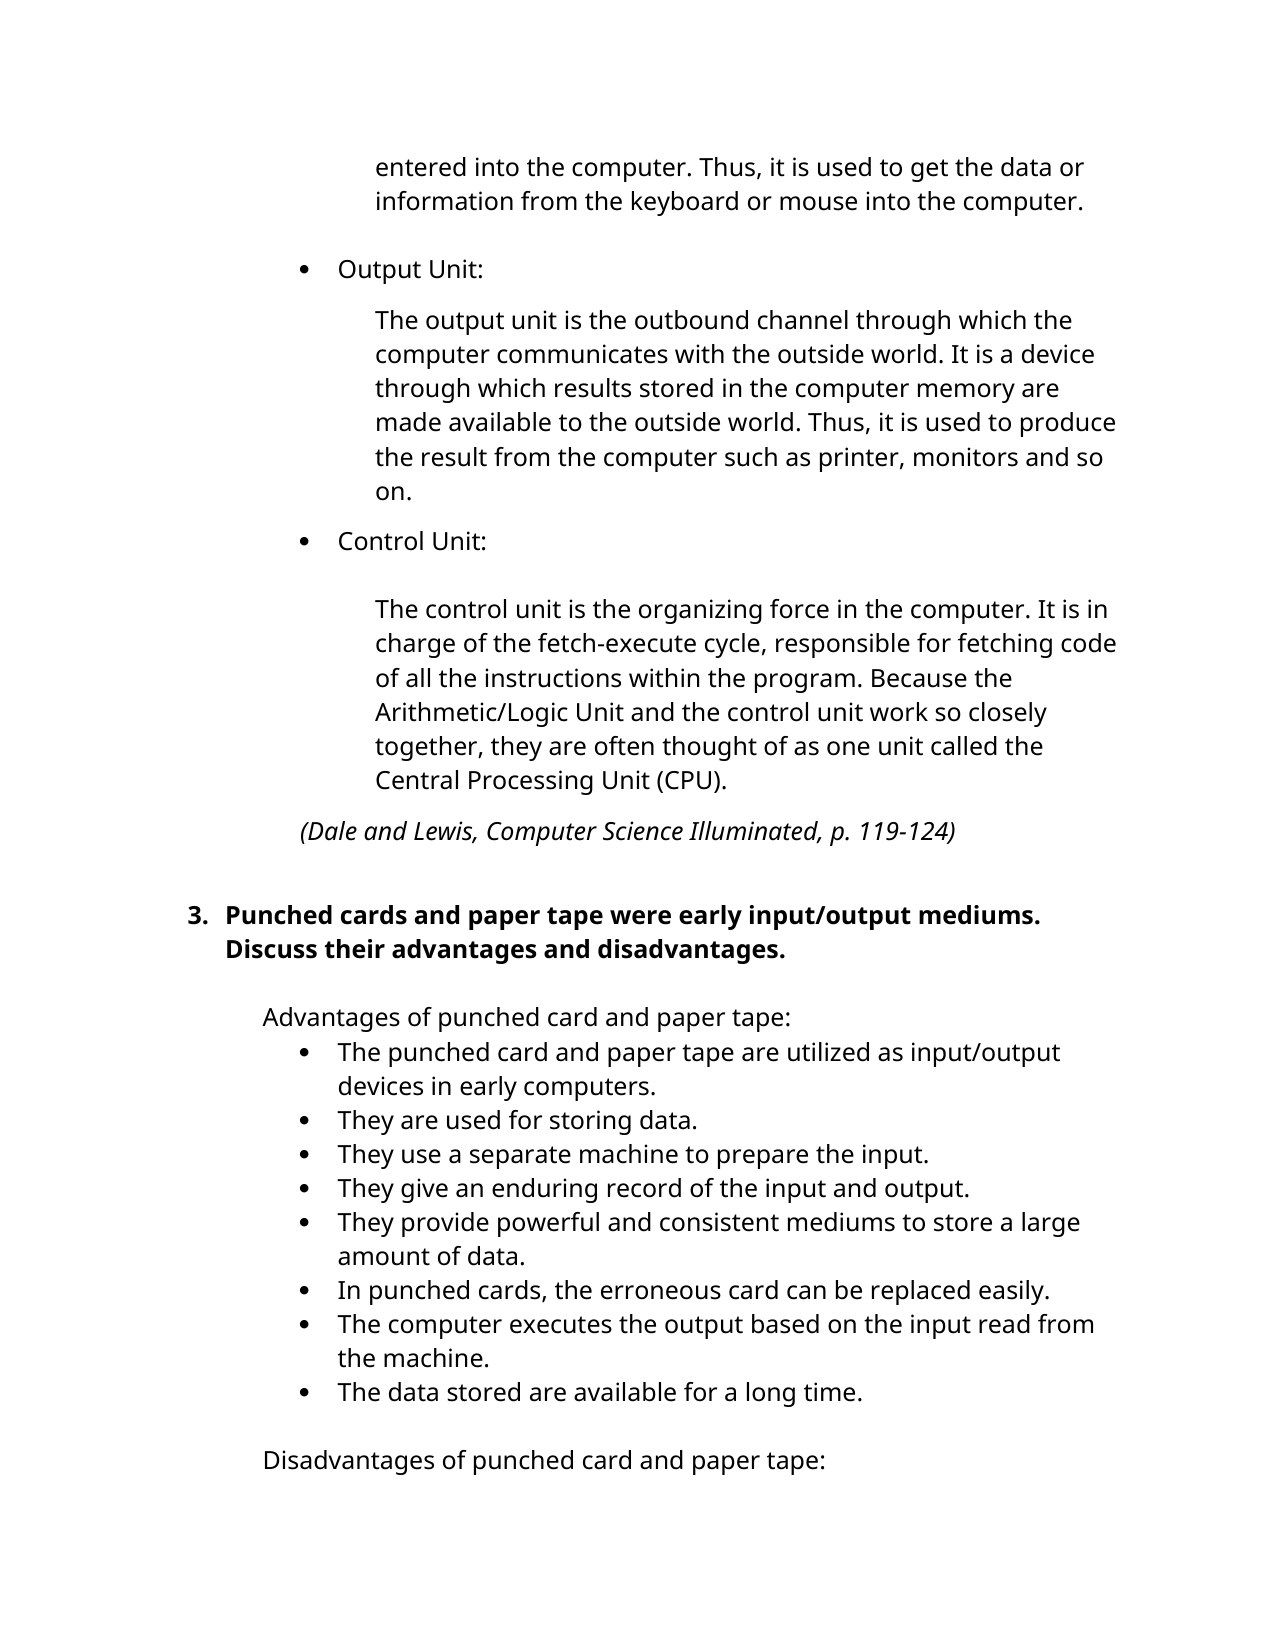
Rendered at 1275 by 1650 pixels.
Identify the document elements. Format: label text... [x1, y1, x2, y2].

list Output Unit: [300, 252, 1125, 286]
text (Dale and Lewis, Computer Science Illuminated, p. 119-124) [150, 813, 1125, 847]
list They are used for storing data. [300, 1102, 1125, 1136]
list They provide powerful and consistent mediums to store a large amount of data. [300, 1204, 1125, 1273]
list They use a separate machine to prepare the input. [300, 1136, 1125, 1170]
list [375, 150, 1125, 218]
list Punched cards and paper tape were early input/output mediums. Discuss their advantages and disadvantages. [187, 898, 1125, 966]
list In punched cards, the erroneous card can be replaced easily. [300, 1273, 1125, 1307]
list Advantages of punched card and paper tape: [225, 1000, 1125, 1034]
text The output unit is the outbound channel through which the computer communicates with the outside world. It is a device through which results stored in the computer memory are made available to the outside world. Thus, it is used to produce the result from the computer such as printer, monitors and so on. [375, 303, 1125, 507]
list They give an enduring record of the input and output. [300, 1170, 1125, 1204]
list The computer executes the output based on the input read from the machine. [300, 1307, 1125, 1375]
list The data stored are available for a long time. [300, 1375, 1125, 1409]
list Control Unit: [300, 524, 1125, 558]
list The control unit is the organizing force in the computer. It is in charge of the fetch-execute cycle, responsible for fetching code of all the instructions within the program. Because the Arithmetic/Logic Unit and the control unit work so closely together, they are often thought of as one unit called the Central Processing Unit (CPU). [375, 592, 1125, 796]
list The punched card and paper tape are utilized as input/output devices in early computers. [300, 1034, 1125, 1102]
list Disadvantages of punched card and paper tape: [225, 1443, 1125, 1477]
